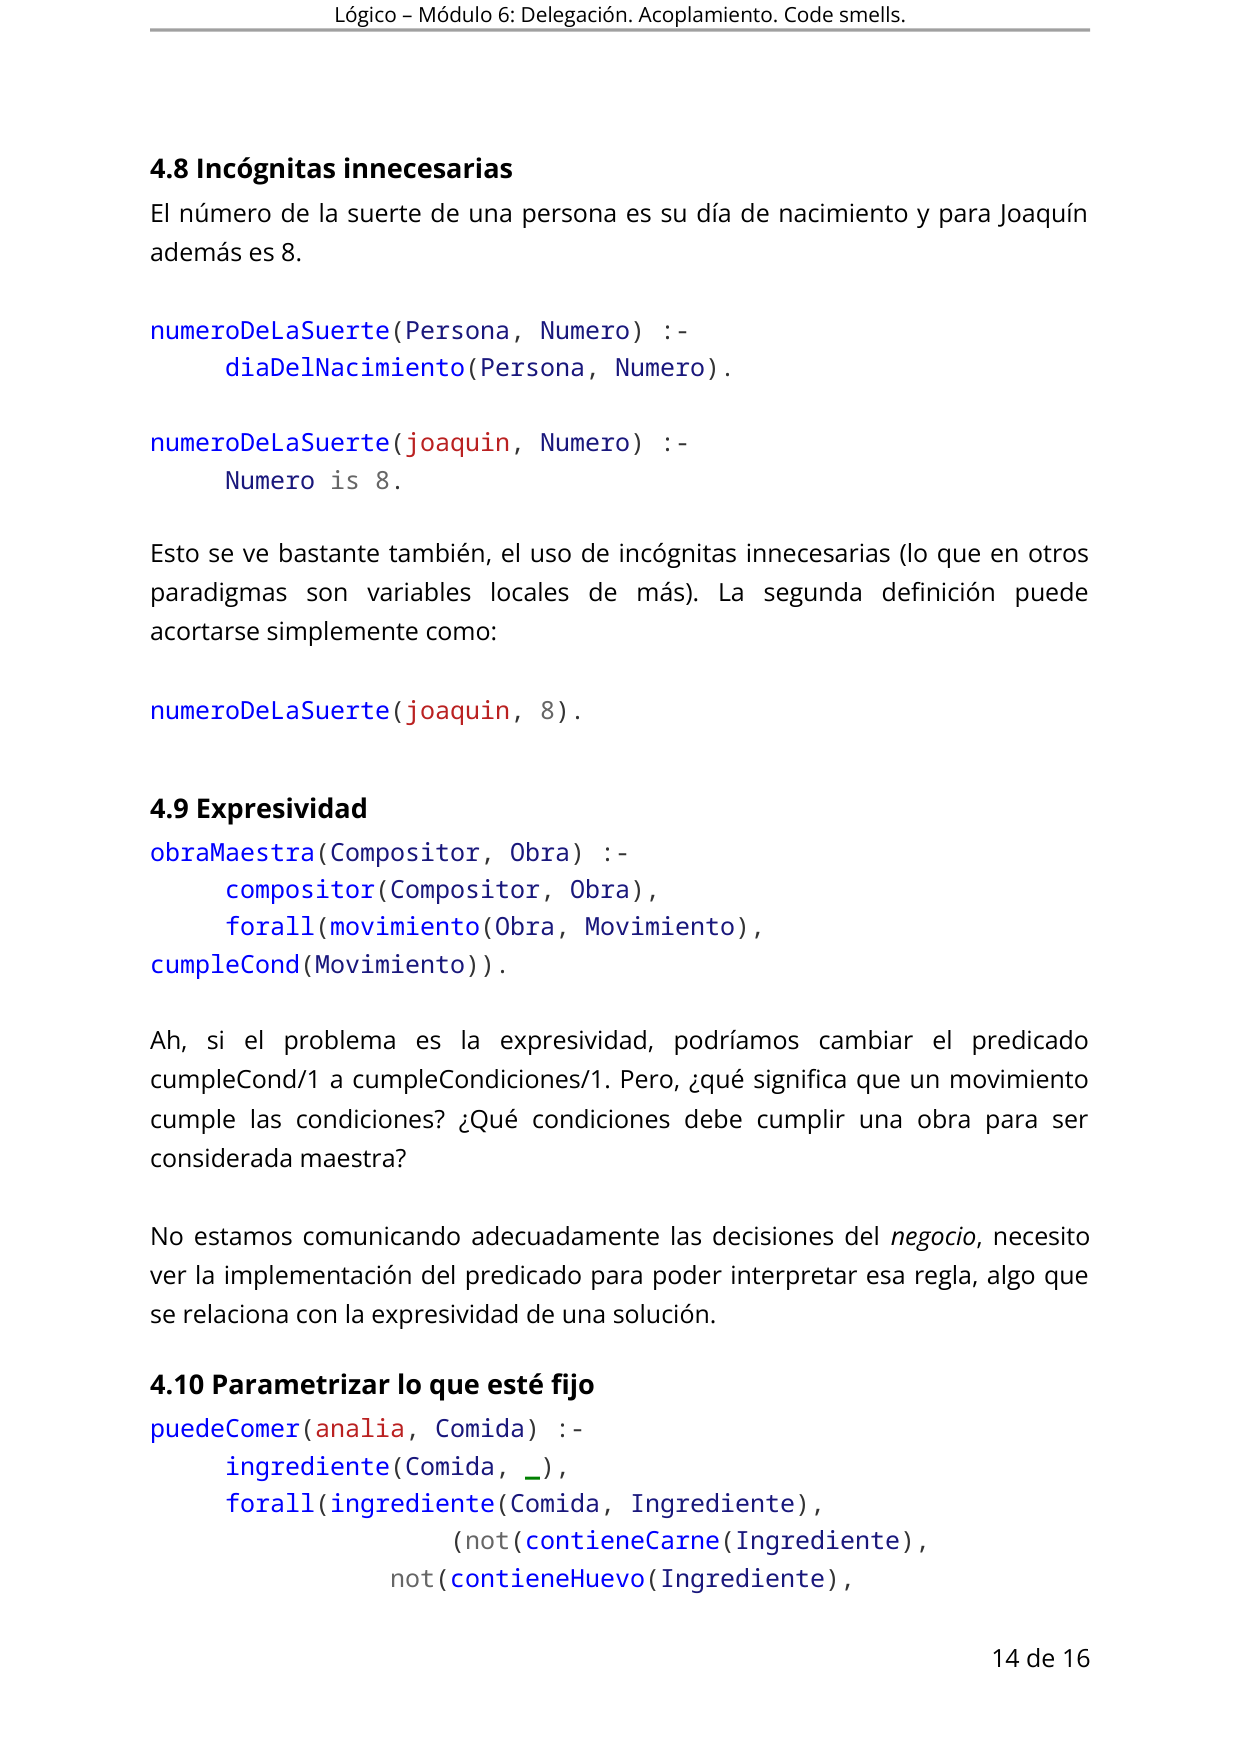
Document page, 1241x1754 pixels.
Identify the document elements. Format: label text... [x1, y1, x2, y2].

text obraMaestra(Compositor, Obra) :- compositor(Compositor, Obra), forall(movimiento(Obra, Movimiento), cumpleCond(Movimiento)). [150, 834, 1090, 981]
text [150, 1411, 1090, 1594]
text El número de la suerte de una persona es su día de nacimiento y para Joaquín además es 8. [150, 195, 1090, 268]
text No estamos comunicando adecuadamente las decisiones del negocio, necesito ver la implementación del predicado para poder interpretar esa regla, algo que se relaciona con la expresividad de una solución. [150, 1219, 1090, 1331]
subtitle 4.9 Expresividad [150, 789, 1090, 826]
text Ah, si el problema es la expresividad, podríamos cambiar el predicado cumpleCond/1 a cumpleCondiciones/1. Pero, ¿qué significa que un movimiento cumple las condiciones? ¿Qué condiciones debe cumplir una obra para ser considerada maestra? [150, 1023, 1090, 1174]
subtitle 4.10 Parametrizar lo que esté fijo [150, 1366, 1090, 1402]
text Esto se ve bastante también, el uso de incógnitas innecesarias (lo que en otros paradigmas son variables locales de más). La segunda definición puede acortarse simplemente como: [150, 536, 1090, 648]
text numeroDeLaSuerte(Persona, Numero) :- diaDelNacimiento(Persona, Numero). numeroDeLaSuerte(joaquin, Numero) :- Numero is 8. [150, 313, 1090, 496]
text numeroDeLaSuerte(joaquin, 8). [150, 692, 1090, 726]
subtitle 4.8 Incógnitas innecesarias [150, 150, 1090, 187]
